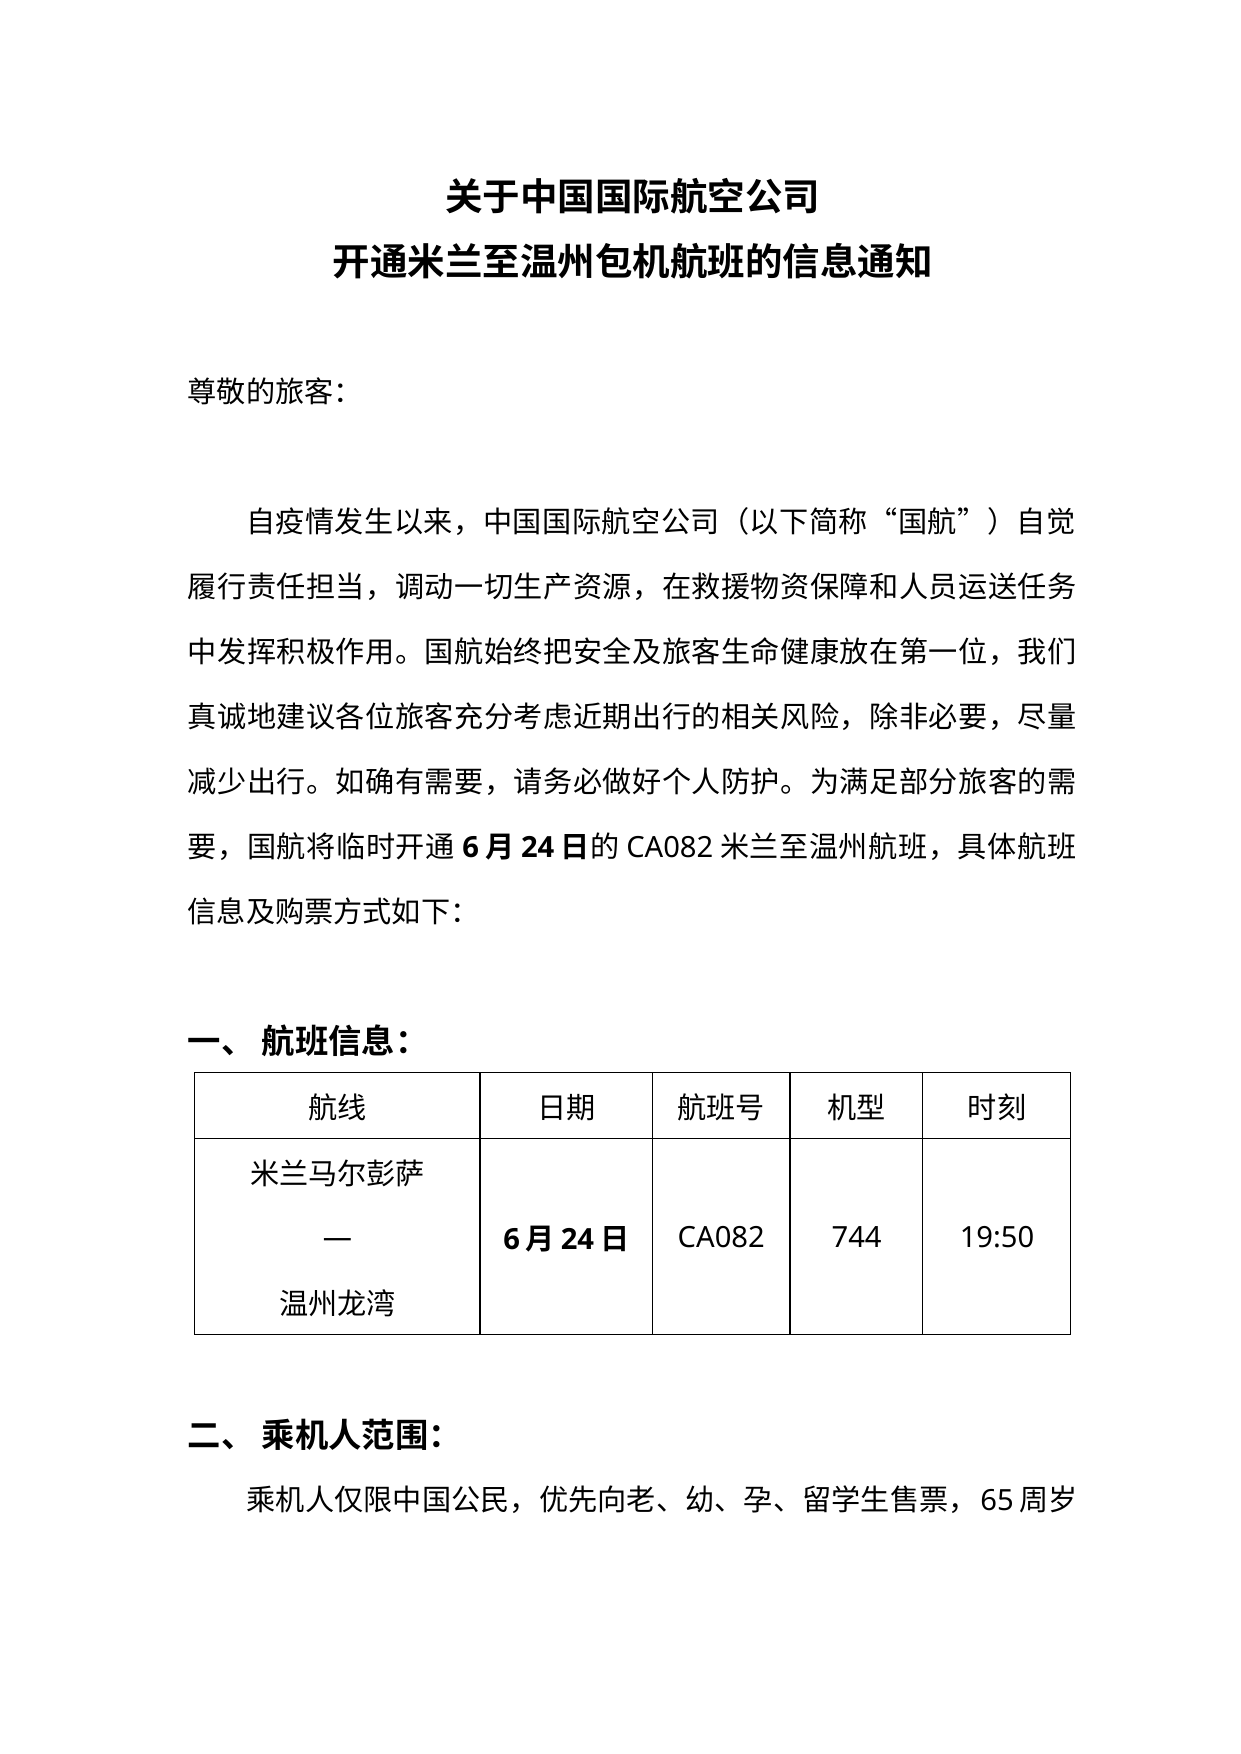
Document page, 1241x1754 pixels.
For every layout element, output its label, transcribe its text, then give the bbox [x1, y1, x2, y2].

text 尊敬的旅客： [187, 357, 1078, 422]
text 自疫情发生以来，中国国际航空公司（以下简称“国航”）自觉履行责任担当，调动一切生产资源，在救援物资保障和人员运送任务中发挥积极作用。国航始终把安全及旅客生命健康放在第一位，我们真诚地建议各位旅客充分考虑近期出行的相关风险，除非必要，尽量减少出行。如确有需要，请务必做好个人防护。为满足部分旅客的需要，国航将临时开通6月24日的CA082米兰至温州航班，具体航班信息及购票方式如下： [187, 487, 1078, 942]
table_header 日期 [481, 1073, 652, 1138]
table_header 时刻 [923, 1073, 1070, 1138]
table_header 航班号 [653, 1073, 789, 1138]
table_cell CA082 [653, 1139, 789, 1334]
list 乘机人范围： [187, 1400, 1078, 1465]
text 关于中国国际航空公司 [187, 162, 1078, 227]
list 航班信息： [187, 1007, 1078, 1072]
table_cell 19:50 [923, 1139, 1070, 1334]
table_header 机型 [791, 1073, 922, 1138]
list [187, 1465, 1078, 1530]
table_cell 6月24日 [481, 1139, 652, 1334]
text 开通米兰至温州包机航班的信息通知 [187, 227, 1078, 292]
table_cell 744 [791, 1139, 922, 1334]
table_header 航线 [195, 1073, 479, 1138]
table_cell 米兰马尔彭萨 — 温州龙湾 [195, 1139, 479, 1334]
